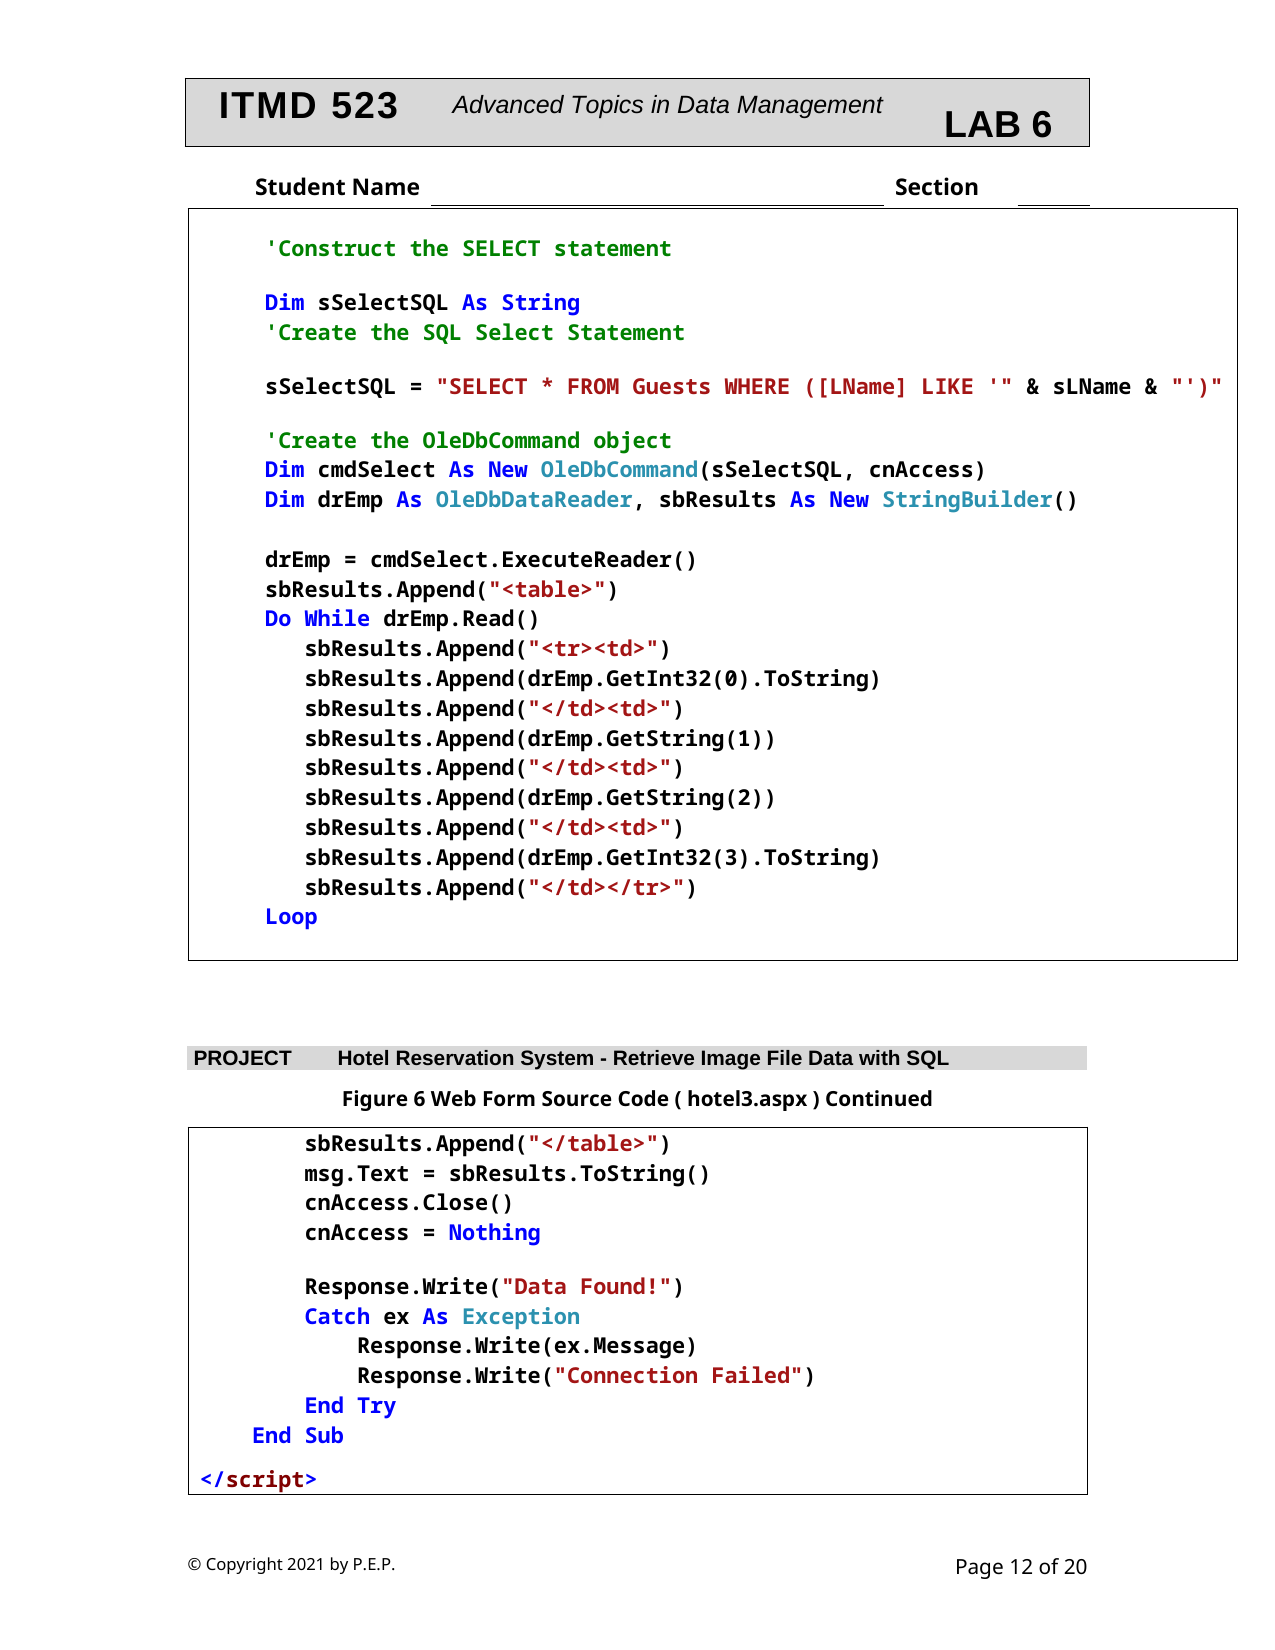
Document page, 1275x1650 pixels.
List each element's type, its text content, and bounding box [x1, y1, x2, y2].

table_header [189, 1128, 1087, 1494]
text Figure 6 Web Form Source Code ( hotel3.aspx ) Continued [187, 1084, 1087, 1112]
text PROJECT Hotel Reservation System - Retrieve Image File Data with SQL [187, 1046, 1087, 1070]
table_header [189, 209, 1237, 959]
